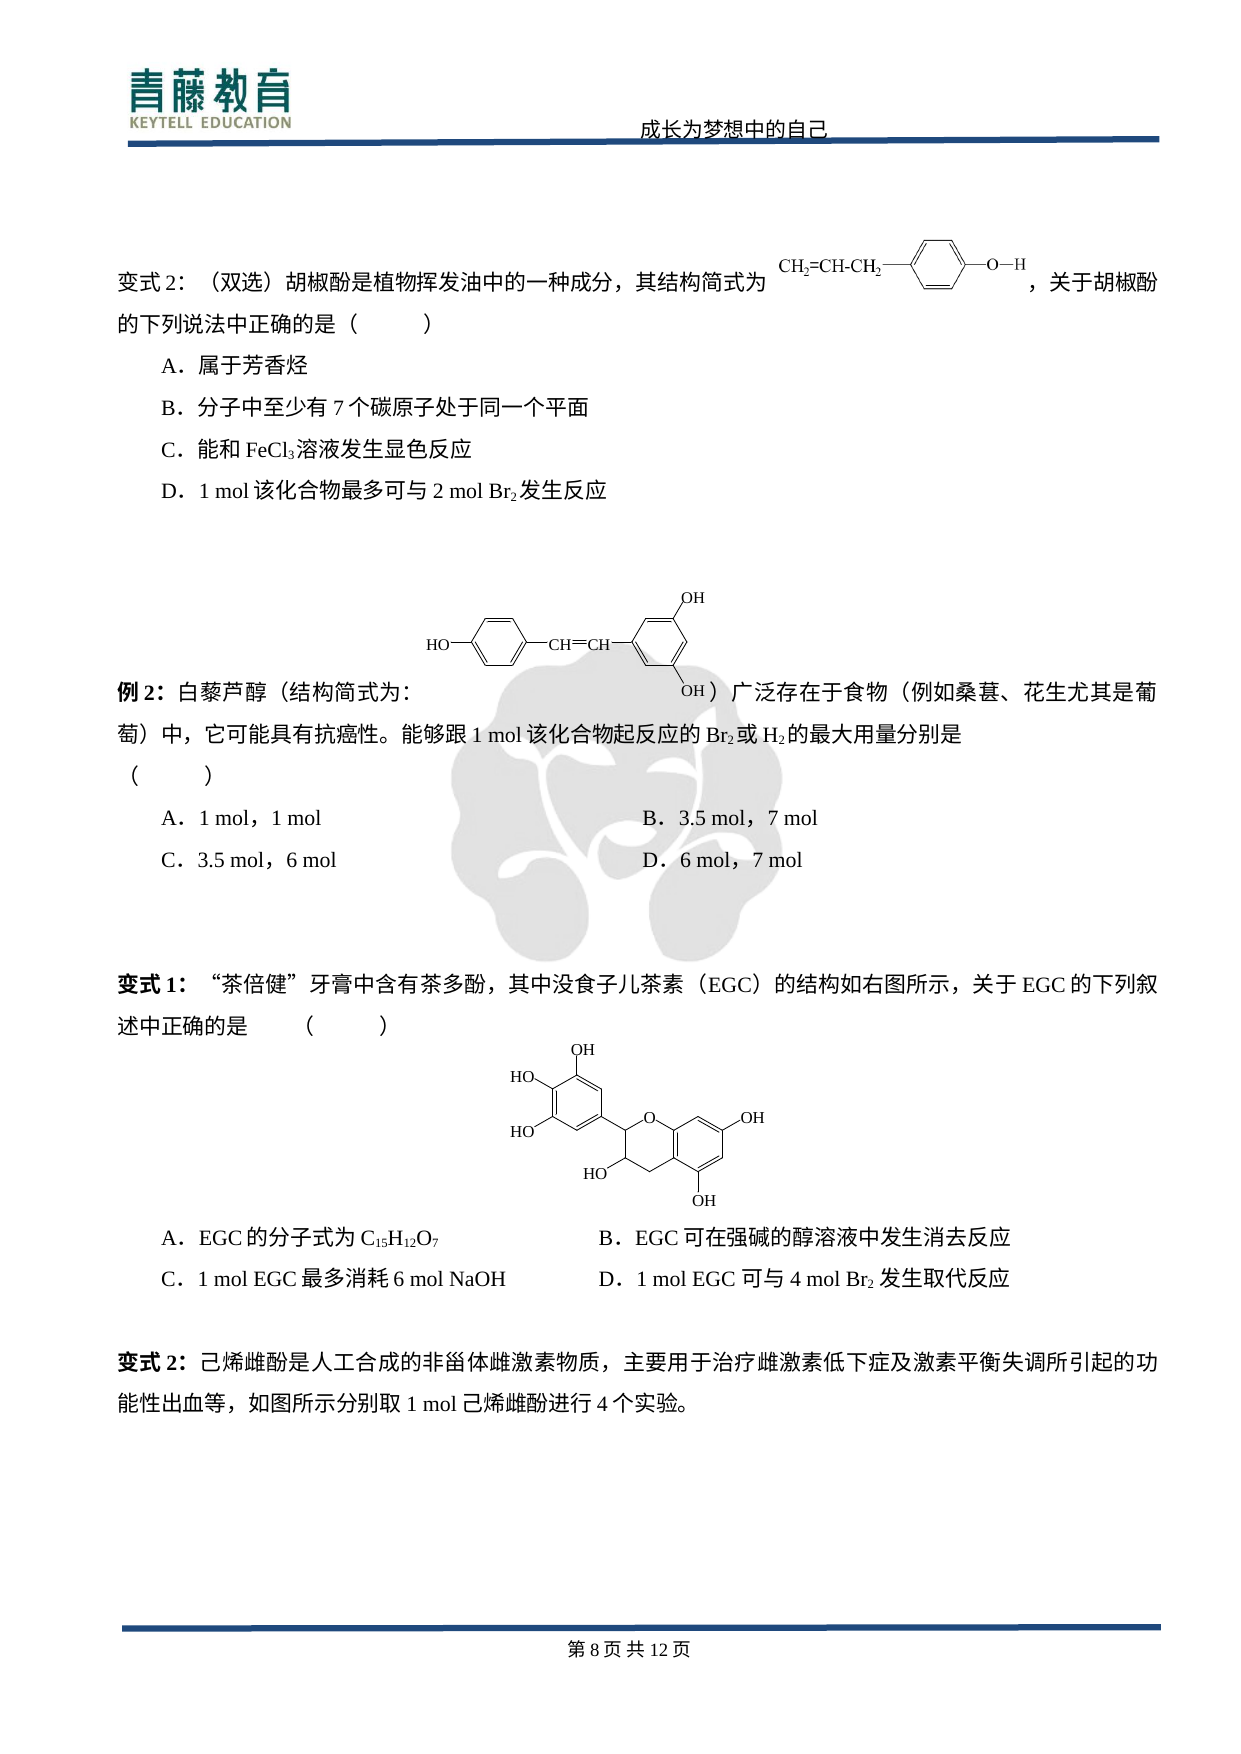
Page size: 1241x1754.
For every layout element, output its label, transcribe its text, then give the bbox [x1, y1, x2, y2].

text B．分子中至少有7个碳原子处于同一个平面 [117, 380, 1159, 422]
text C．3.5 mol，6 mol D．6 mol，7 mol [161, 832, 1159, 874]
text A．属于芳香烃 [117, 338, 1159, 380]
text C．能和FeCl3溶液发生显色反应 [117, 422, 1159, 463]
text A．1 mol，1 mol B．3.5 mol，7 mol [161, 790, 1159, 832]
picture [113, 51, 303, 134]
picture [767, 238, 1028, 291]
text 变式2：己烯雌酚是人工合成的非甾体雌激素物质，主要用于治疗雌激素低下症及激素平衡失调所引起的功能性出血等，如图所示分别取 1 mol己烯雌酚进行4个实验。 [117, 1334, 1159, 1418]
text D．1 mol该化合物最多可与2 mol Br2发生反应 [117, 463, 1159, 505]
text （ ） [117, 749, 1159, 790]
text 变式1：“茶倍健”牙膏中含有茶多酚，其中没食子儿茶素（EGC）的结构如右图所示，关于EGC的下列叙述中正确的是 （ ） [117, 957, 1159, 1040]
text A．EGC的分子式为C15H12O7 B．EGC可在强碱的醇溶液中发生消去反应 [117, 1209, 1159, 1251]
text C．1 mol EGC最多消耗6 mol NaOH D．1 mol EGC 可与 4 mol Br2 发生取代反应 [117, 1251, 1159, 1293]
text 变式2：（双选）胡椒酚是植物挥发油中的一种成分，其结构简式为，关于胡椒酚的下列说法中正确的是（ ） [117, 239, 1159, 338]
text 例2：白藜芦醇（结构简式为：）广泛存在于食物（例如桑葚、花生尤其是葡萄）中，它可能具有抗癌性。能够跟1 mol该化合物起反应的Br2或H2的最大用量分别是 [117, 588, 1159, 749]
